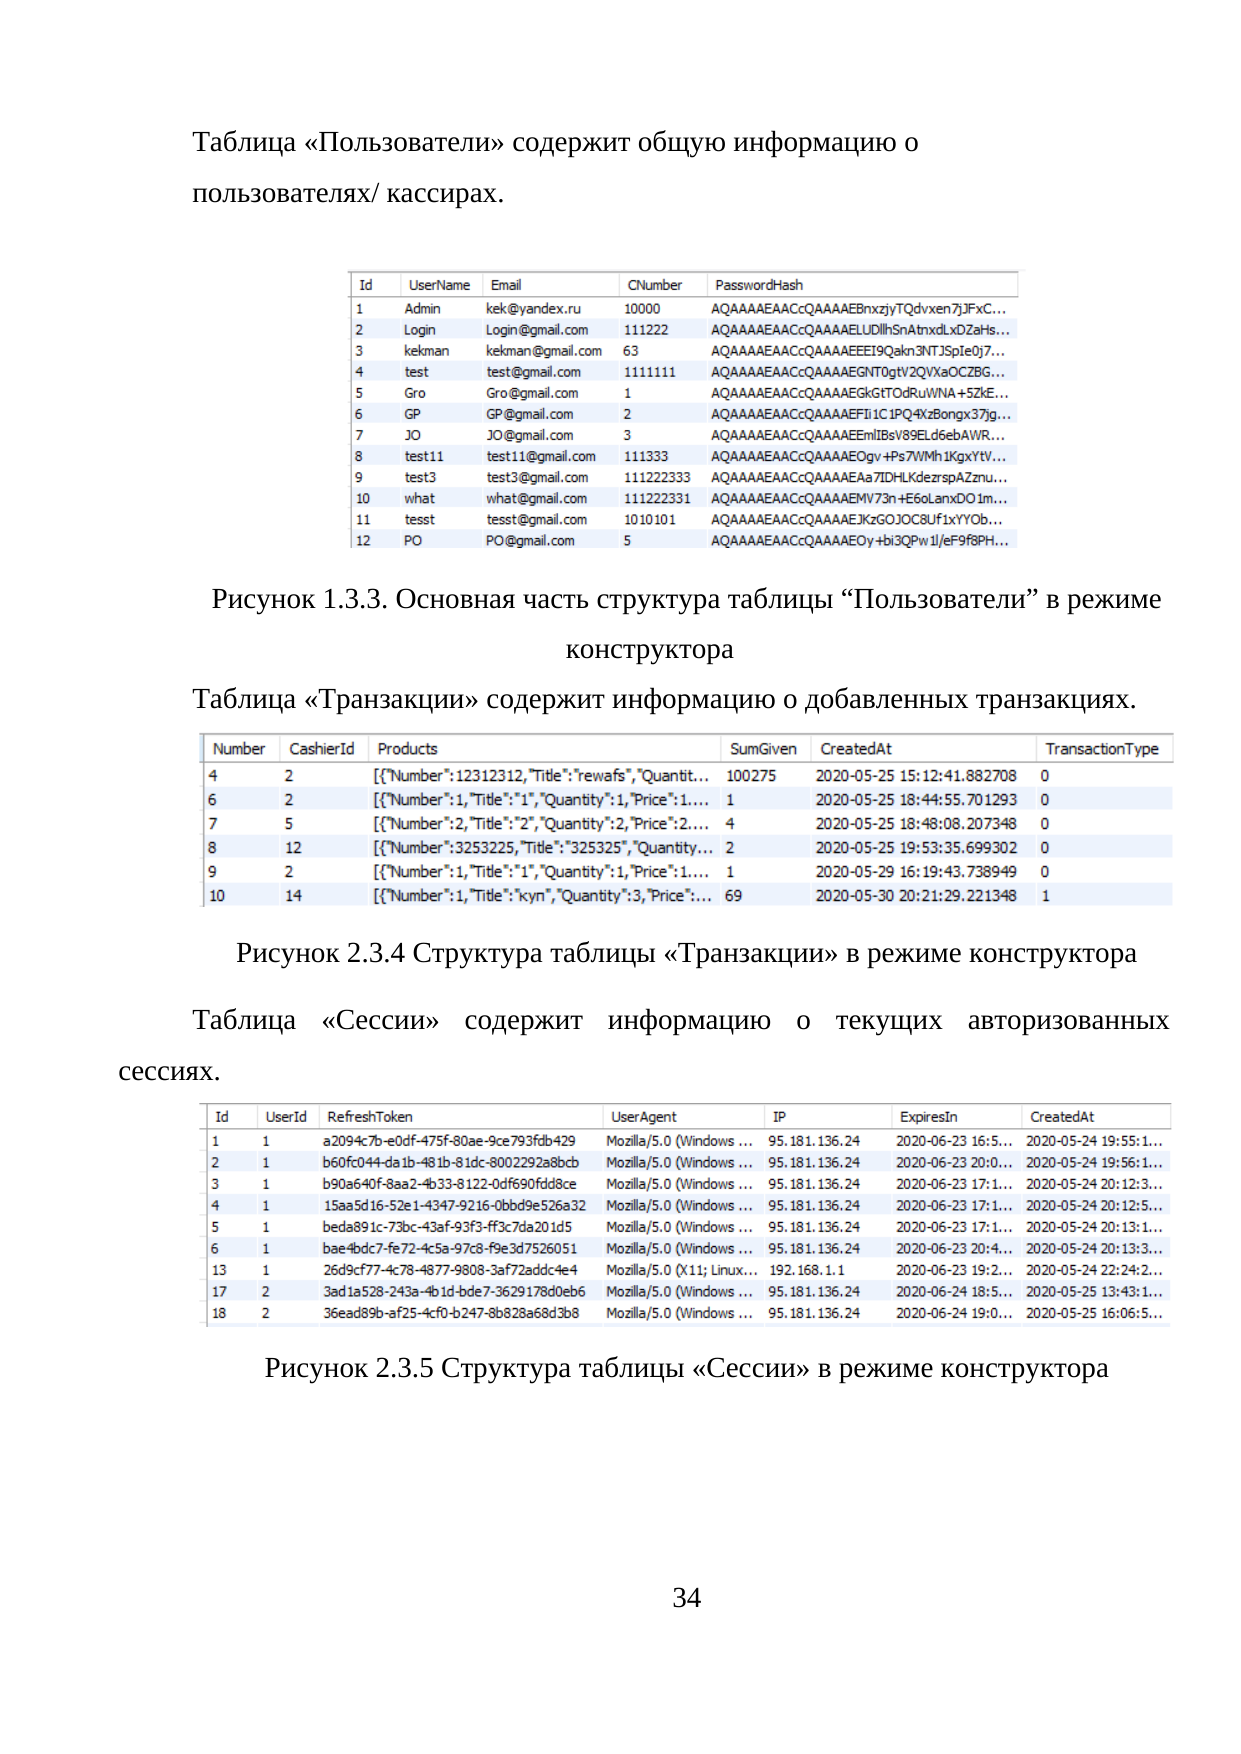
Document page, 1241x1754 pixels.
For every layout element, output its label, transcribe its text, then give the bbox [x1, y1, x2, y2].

text пользователях/ кассирах. [118, 175, 1171, 208]
text Рисунок 2.3.5 Структура таблицы «Сессии» в режиме конструктора [118, 1350, 1181, 1383]
text Таблица «Сессии» содержит информацию о текущих авторизованных сессиях. [118, 1002, 1171, 1086]
text Таблица «Пользователи» содержит общую информацию о [118, 124, 1171, 157]
text Таблица «Транзакции» содержит информацию о добавленных транзакциях. [118, 681, 1171, 715]
text Рисунок 2.3.4 Структура таблицы «Транзакции» в режиме конструктора [118, 936, 1181, 969]
picture [347, 269, 1026, 548]
picture [199, 732, 1174, 907]
picture [199, 1103, 1174, 1327]
